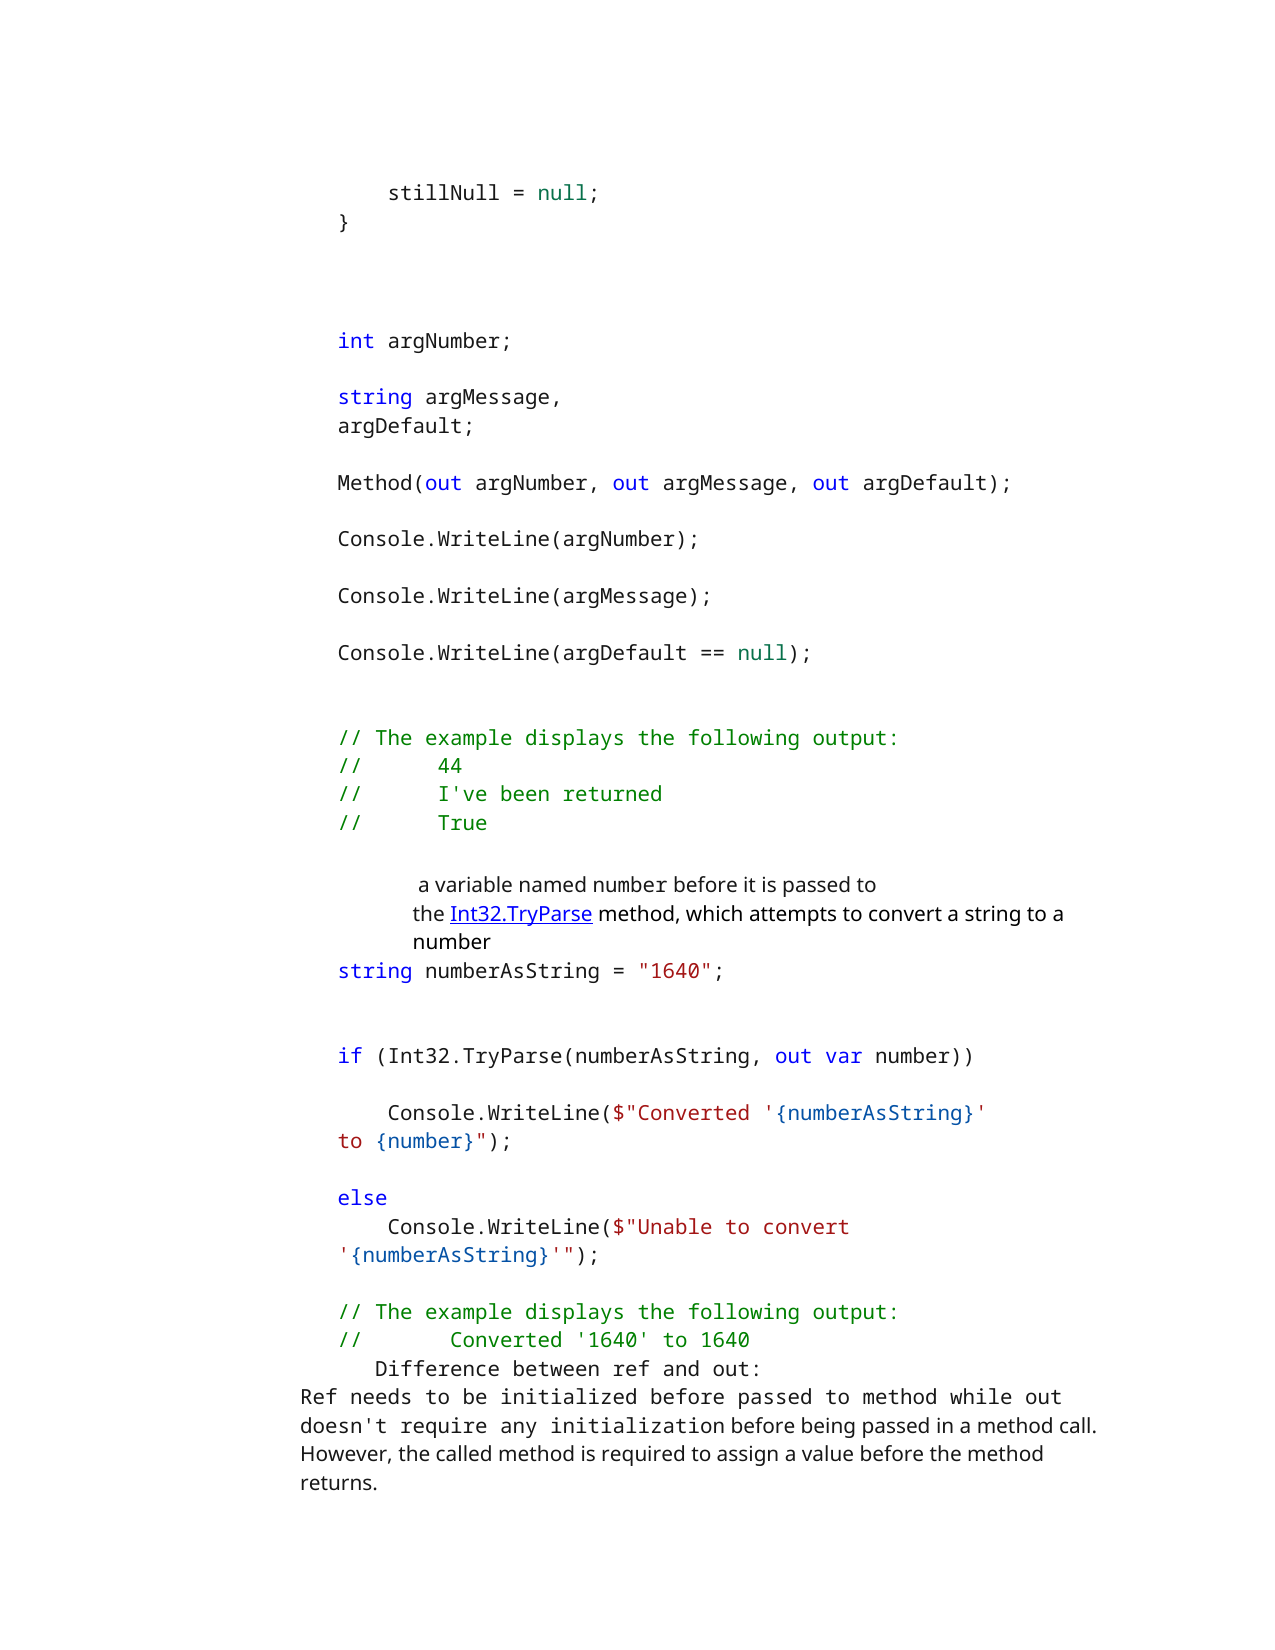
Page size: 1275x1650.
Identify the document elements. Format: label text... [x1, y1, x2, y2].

text if (Int32.TryParse(numberAsString, out var number)) [337, 984, 1125, 1069]
text int argNumber; [337, 297, 1125, 382]
text Console.WriteLine(argNumber); [337, 496, 1125, 581]
text Console.WriteLine(argMessage); [337, 581, 1125, 609]
text string numberAsString = "1640"; [337, 956, 1125, 984]
text else Console.WriteLine($"Unable to convert '{numberAsString}'"); [337, 1155, 1125, 1269]
text Console.WriteLine(argDefault == null); [337, 609, 1125, 694]
text Ref needs to be initialized before passed to method while out doesn't require any initialization before being passed in a method call. However, the called method is required to assign a value before the method returns. [300, 1382, 1125, 1496]
text stillNull = null; } [337, 150, 1125, 263]
list Difference between ref and out: [337, 1354, 1125, 1382]
text argDefault; [337, 411, 1125, 439]
text // The example displays the following output: // Converted '1640' to 1640 [337, 1269, 1125, 1354]
text // The example displays the following output: // 44 // I've been returned // True [337, 694, 1125, 836]
text string argMessage, [337, 382, 1125, 411]
list a variable named number before it is passed to the Int32.TryParse method, which attempts to convert a string to a number [375, 871, 1125, 956]
text Console.WriteLine($"Converted '{numberAsString}' to {number}"); [337, 1069, 1125, 1155]
text Method(out argNumber, out argMessage, out argDefault); [337, 439, 1125, 496]
